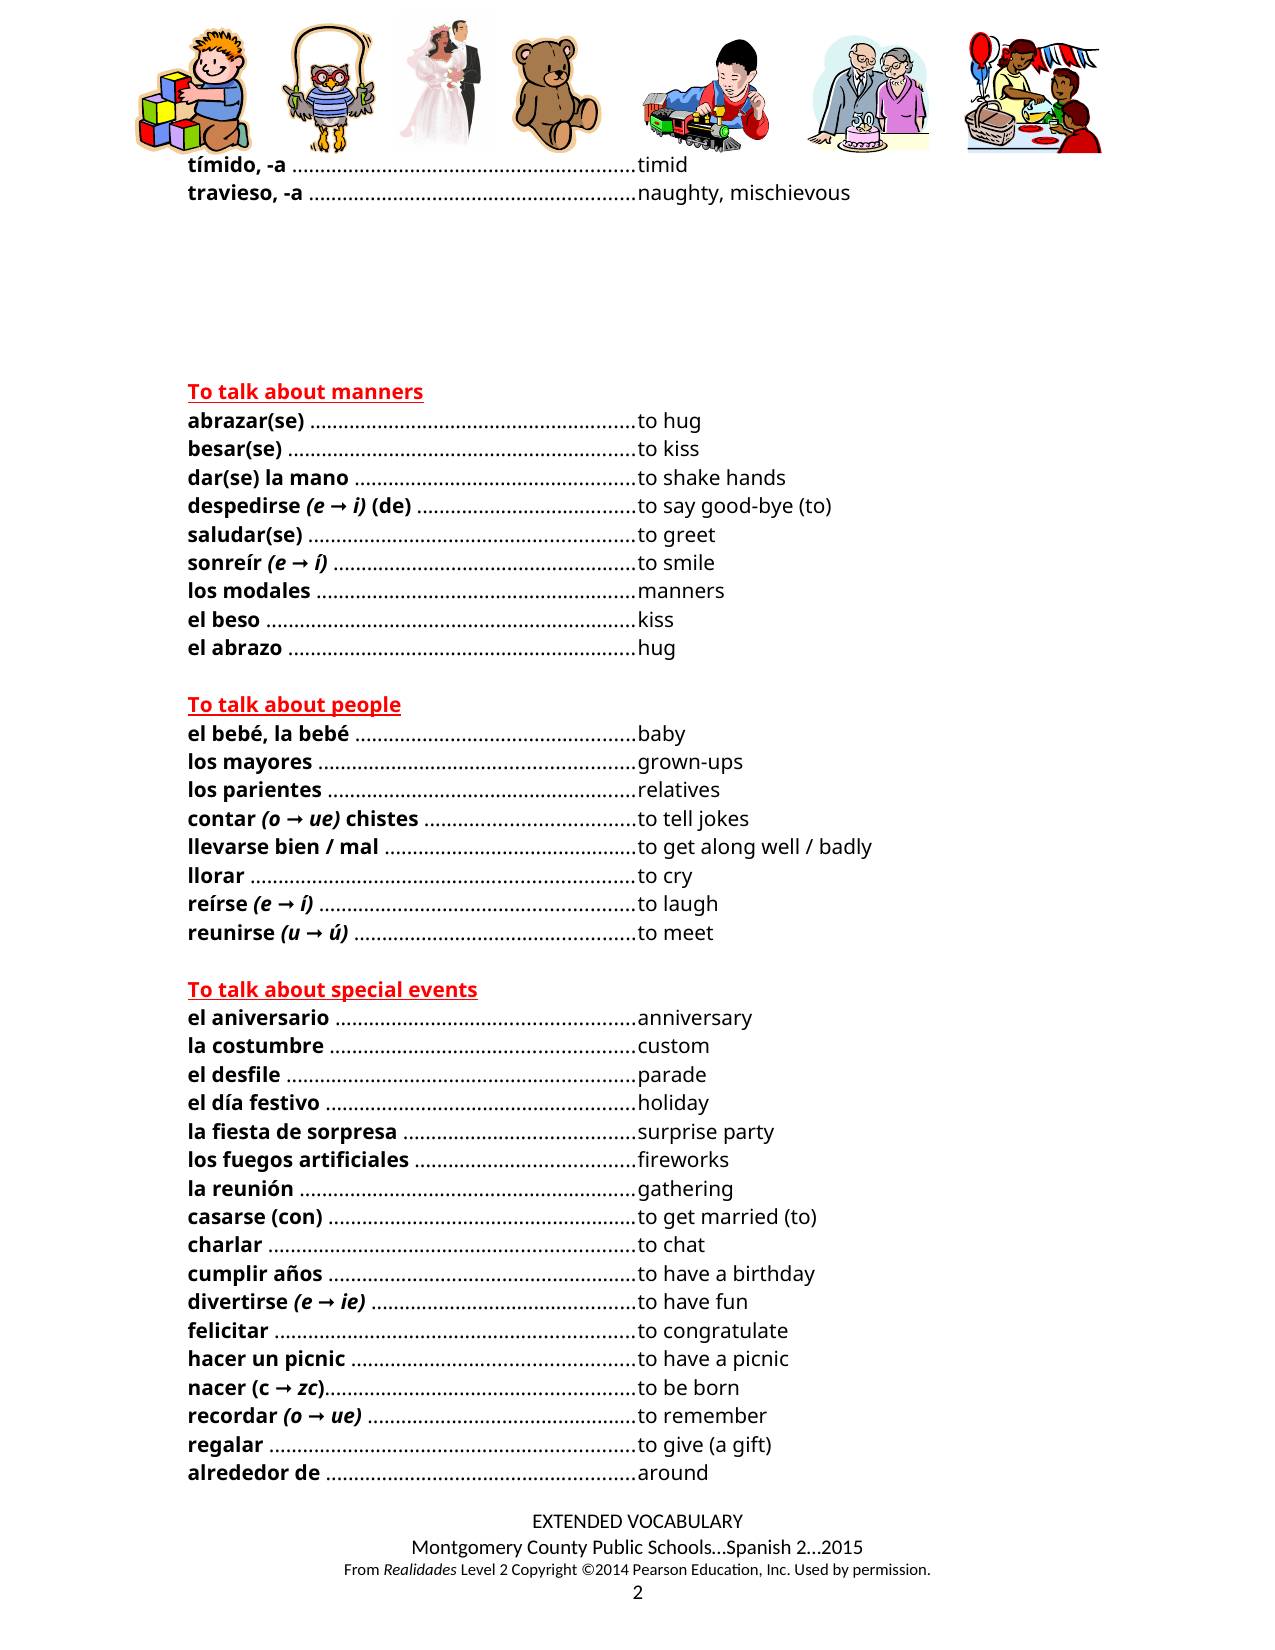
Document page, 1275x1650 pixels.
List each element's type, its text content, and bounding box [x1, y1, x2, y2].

text despedirse (e ➞ i) (de) to say good-bye (to) [187, 491, 1087, 520]
text los modales manners [187, 577, 1087, 605]
text el aniversario anniversary [187, 1003, 1087, 1032]
text sonreír (e ➞ í) to smile [187, 548, 1087, 577]
text casarse (con) to get married (to) [187, 1202, 1087, 1231]
text regalar to give (a gift) [187, 1430, 1087, 1458]
text la costumbre custom [187, 1032, 1087, 1060]
text travieso, -a naughty, mischievous [187, 178, 1087, 207]
text saludar(se) to greet [187, 520, 1087, 548]
text hacer un picnic to have a picnic [187, 1344, 1087, 1373]
text recordar (o ➞ ue) to remember [187, 1401, 1087, 1430]
text To talk about special events [187, 975, 1087, 1003]
text reunirse (u ➞ ú) to meet [187, 918, 1087, 946]
text cumplir años to have a birthday [187, 1259, 1087, 1287]
text To talk about people [187, 690, 1087, 719]
text tímido, -a timid [187, 150, 1087, 178]
text los parientes relatives [187, 776, 1087, 804]
text la reunión gathering [187, 1174, 1087, 1202]
picture [395, 13, 495, 150]
text dar(se) la mano to shake hands [187, 463, 1087, 491]
text el abrazo hug [187, 633, 1087, 662]
text contar (o ➞ ue) chistes to tell jokes [187, 804, 1087, 832]
text los fuegos artificiales fireworks [187, 1145, 1087, 1174]
text el beso kiss [187, 605, 1087, 633]
text llevarse bien / mal to get along well / badly [187, 832, 1087, 861]
text nacer (c ➞ zc) to be born [187, 1373, 1087, 1401]
text besar(se) to kiss [187, 434, 1087, 463]
text To talk about manners [187, 377, 1087, 406]
text el día festivo holiday [187, 1088, 1087, 1117]
text abrazar(se) to hug [187, 406, 1087, 434]
text la fiesta de sorpresa surprise party [187, 1117, 1087, 1145]
text llorar to cry [187, 861, 1087, 889]
text el desfile parade [187, 1060, 1087, 1088]
text los mayores grown-ups [187, 747, 1087, 776]
text charlar to chat [187, 1231, 1087, 1259]
text divertirse (e ➞ ie) to have fun [187, 1287, 1087, 1316]
text felicitar to congratulate [187, 1316, 1087, 1344]
text reírse (e ➞ í) to laugh [187, 889, 1087, 918]
text alrededor de around [187, 1458, 1087, 1487]
text el bebé, la bebé baby [187, 719, 1087, 747]
